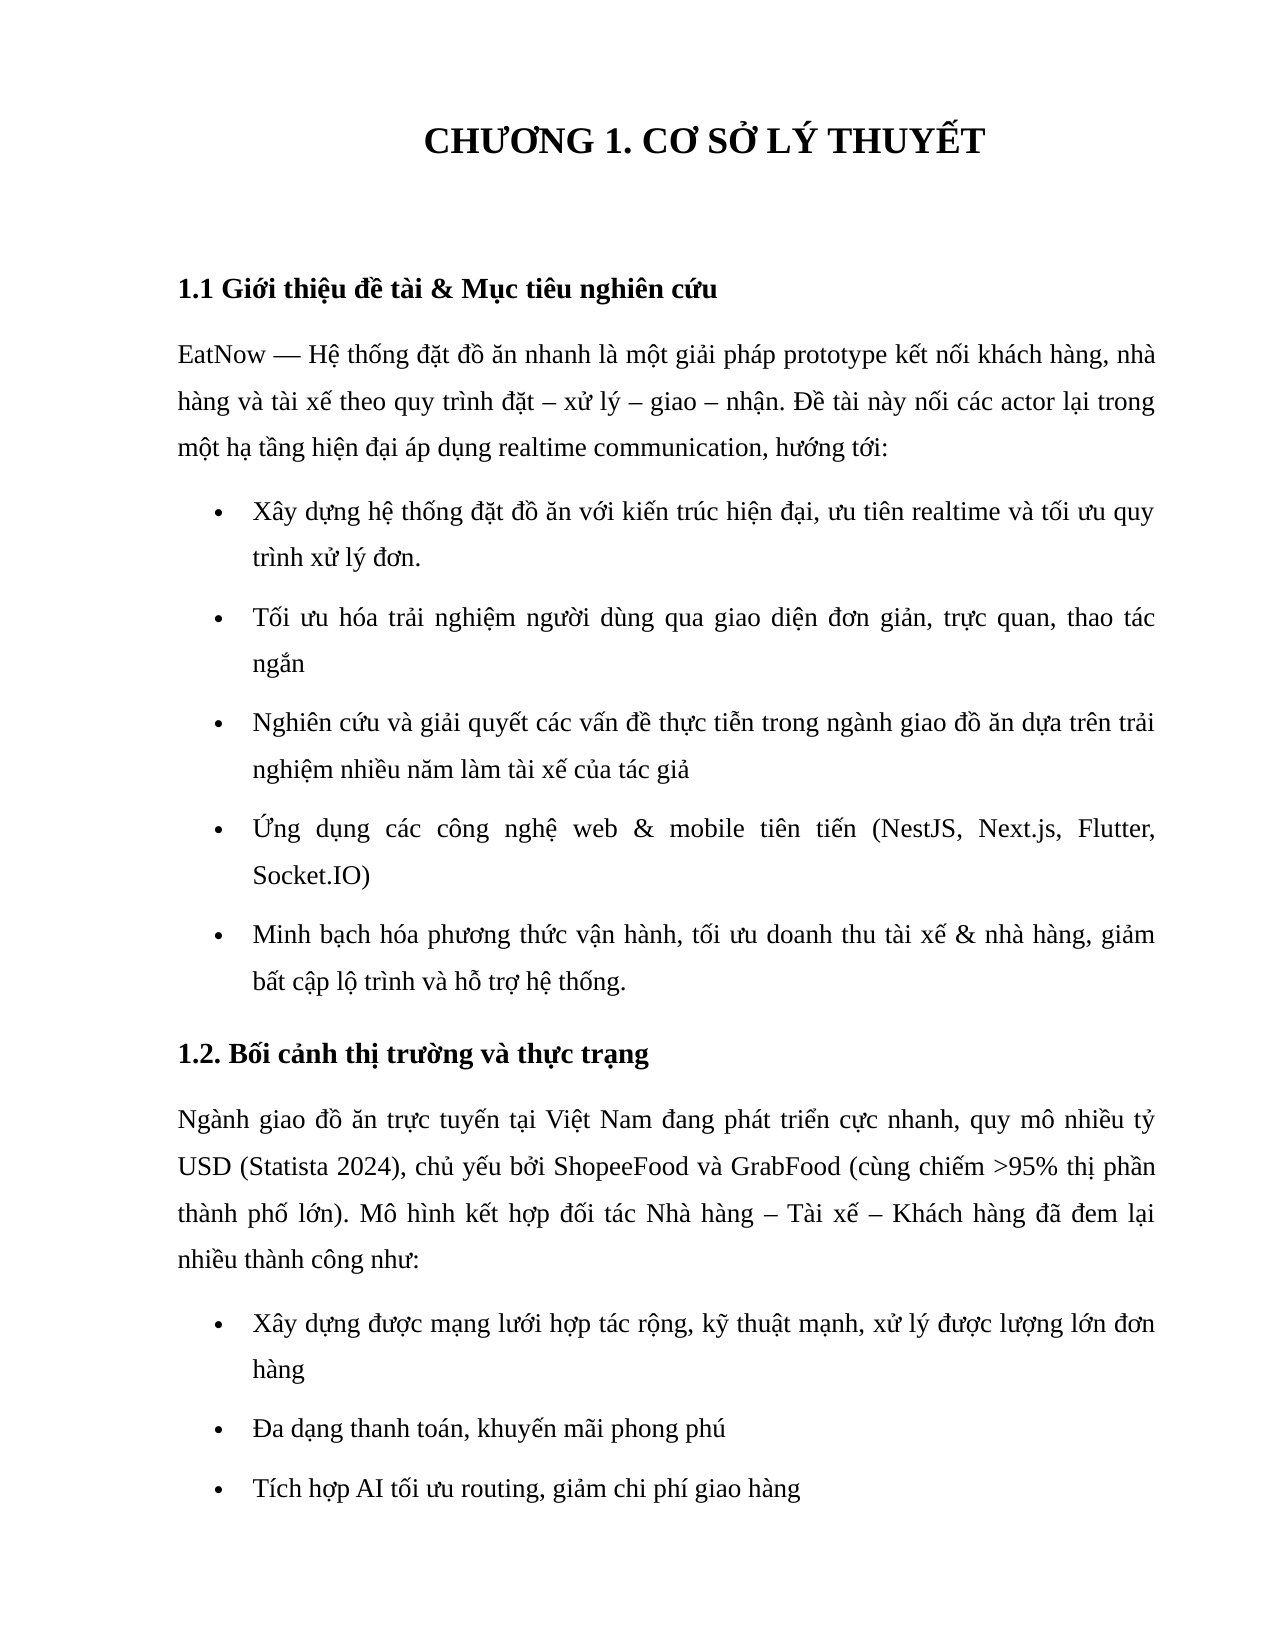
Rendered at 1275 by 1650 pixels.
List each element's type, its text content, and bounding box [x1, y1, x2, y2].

text Ứng dụng các công nghệ web & mobile tiên tiến (NestJS, Next.js, Flutter, Socket.IO) [215, 812, 1157, 890]
text Minh bạch hóa phương thức vận hành, tối ưu doanh thu tài xế & nhà hàng, giảm bất cập lộ trình và hỗ trợ hệ thống. [215, 918, 1157, 996]
text Xây dựng hệ thống đặt đồ ăn với kiến trúc hiện đại, ưu tiên realtime và tối ưu quy trình xử lý đơn. [215, 495, 1157, 573]
text Xây dựng được mạng lưới hợp tác rộng, kỹ thuật mạnh, xử lý được lượng lớn đơn hàng [215, 1307, 1157, 1384]
text Nghiên cứu và giải quyết các vấn đề thực tiễn trong ngành giao đồ ăn dựa trên trải nghiệm nhiều năm làm tài xế của tác giả [215, 706, 1157, 784]
text Ngành giao đồ ăn trực tuyến tại Việt Nam đang phát triển cực nhanh, quy mô nhiều tỷ USD (Statista 2024), chủ yếu bởi ShopeeFood và GrabFood (cùng chiếm >95% thị phần thành phố lớn). Mô hình kết hợp đối tác Nhà hàng – Tài xế – Khách hàng đã đem lại nhiều thành công như: [177, 1103, 1157, 1274]
text Tích hợp AI tối ưu routing, giảm chi phí giao hàng [215, 1472, 1157, 1503]
text Tối ưu hóa trải nghiệm người dùng qua giao diện đơn giản, trực quan, thao tác ngắn [215, 601, 1157, 678]
text EatNow — Hệ thống đặt đồ ăn nhanh là một giải pháp prototype kết nối khách hàng, nhà hàng và tài xế theo quy trình đặt – xử lý – giao – nhận. Đề tài này nối các actor lại trong một hạ tầng hiện đại áp dụng realtime communication, hướng tới: [177, 338, 1157, 463]
text Đa dạng thanh toán, khuyến mãi phong phú [215, 1413, 1157, 1444]
text CHƯƠNG 1. CƠ SỞ LÝ THUYẾT [252, 118, 1157, 161]
text 1.2. Bối cảnh thị trường và thực trạng [177, 1036, 1157, 1070]
text 1.1 Giới thiệu đề tài & Mục tiêu nghiên cứu [177, 271, 1157, 305]
